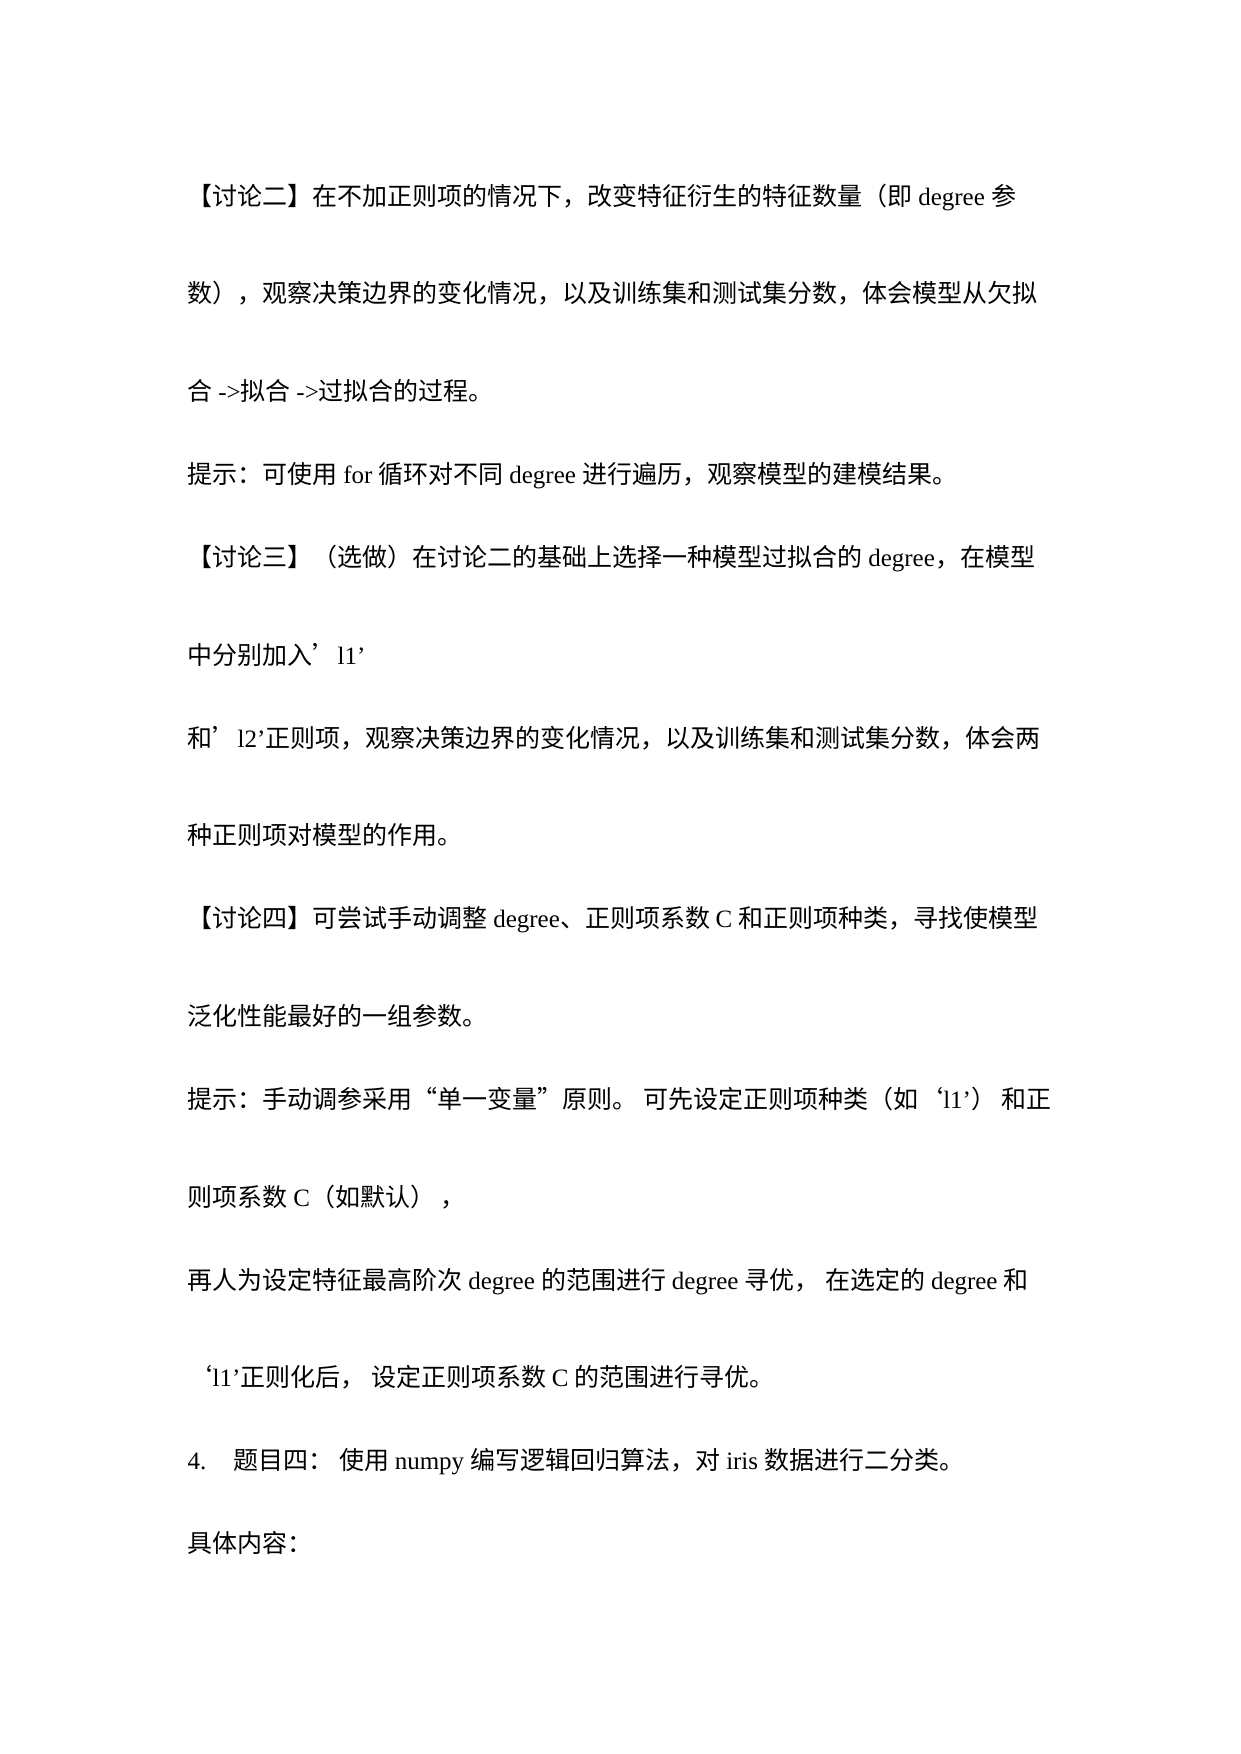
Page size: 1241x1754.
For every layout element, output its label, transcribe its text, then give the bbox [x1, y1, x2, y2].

text 和’l2’正则项，观察决策边界的变化情况，以及训练集和测试集分数，体会两种正则项对模型的作用。 [187, 704, 1053, 866]
text 【讨论四】可尝试手动调整 degree、正则项系数 C 和正则项种类，寻找使模型泛化性能最好的一组参数。 [187, 884, 1053, 1047]
text 提示：可使用 for 循环对不同 degree 进行遍历，观察模型的建模结果。 [187, 440, 1053, 505]
text 提示：手动调参采用“单一变量”原则。 可先设定正则项种类（如‘l1’） 和正则项系数 C（如默认） ， [187, 1065, 1053, 1228]
text 具体内容： [187, 1509, 1053, 1574]
text 【讨论二】在不加正则项的情况下，改变特征衍生的特征数量（即 degree 参数），观察决策边界的变化情况，以及训练集和测试集分数，体会模型从欠拟合 ->拟合 ->过拟合的过程。 [187, 162, 1053, 422]
text 再人为设定特征最高阶次 degree 的范围进行 degree 寻优， 在选定的 degree 和‘l1’正则化后， 设定正则项系数 C 的范围进行寻优。 [187, 1246, 1053, 1408]
text 【讨论三】（选做）在讨论二的基础上选择一种模型过拟合的 degree，在模型中分别加入’l1’ [187, 523, 1053, 686]
list 题目四： 使用 numpy 编写逻辑回归算法，对 iris 数据进行二分类。 [187, 1426, 1053, 1491]
